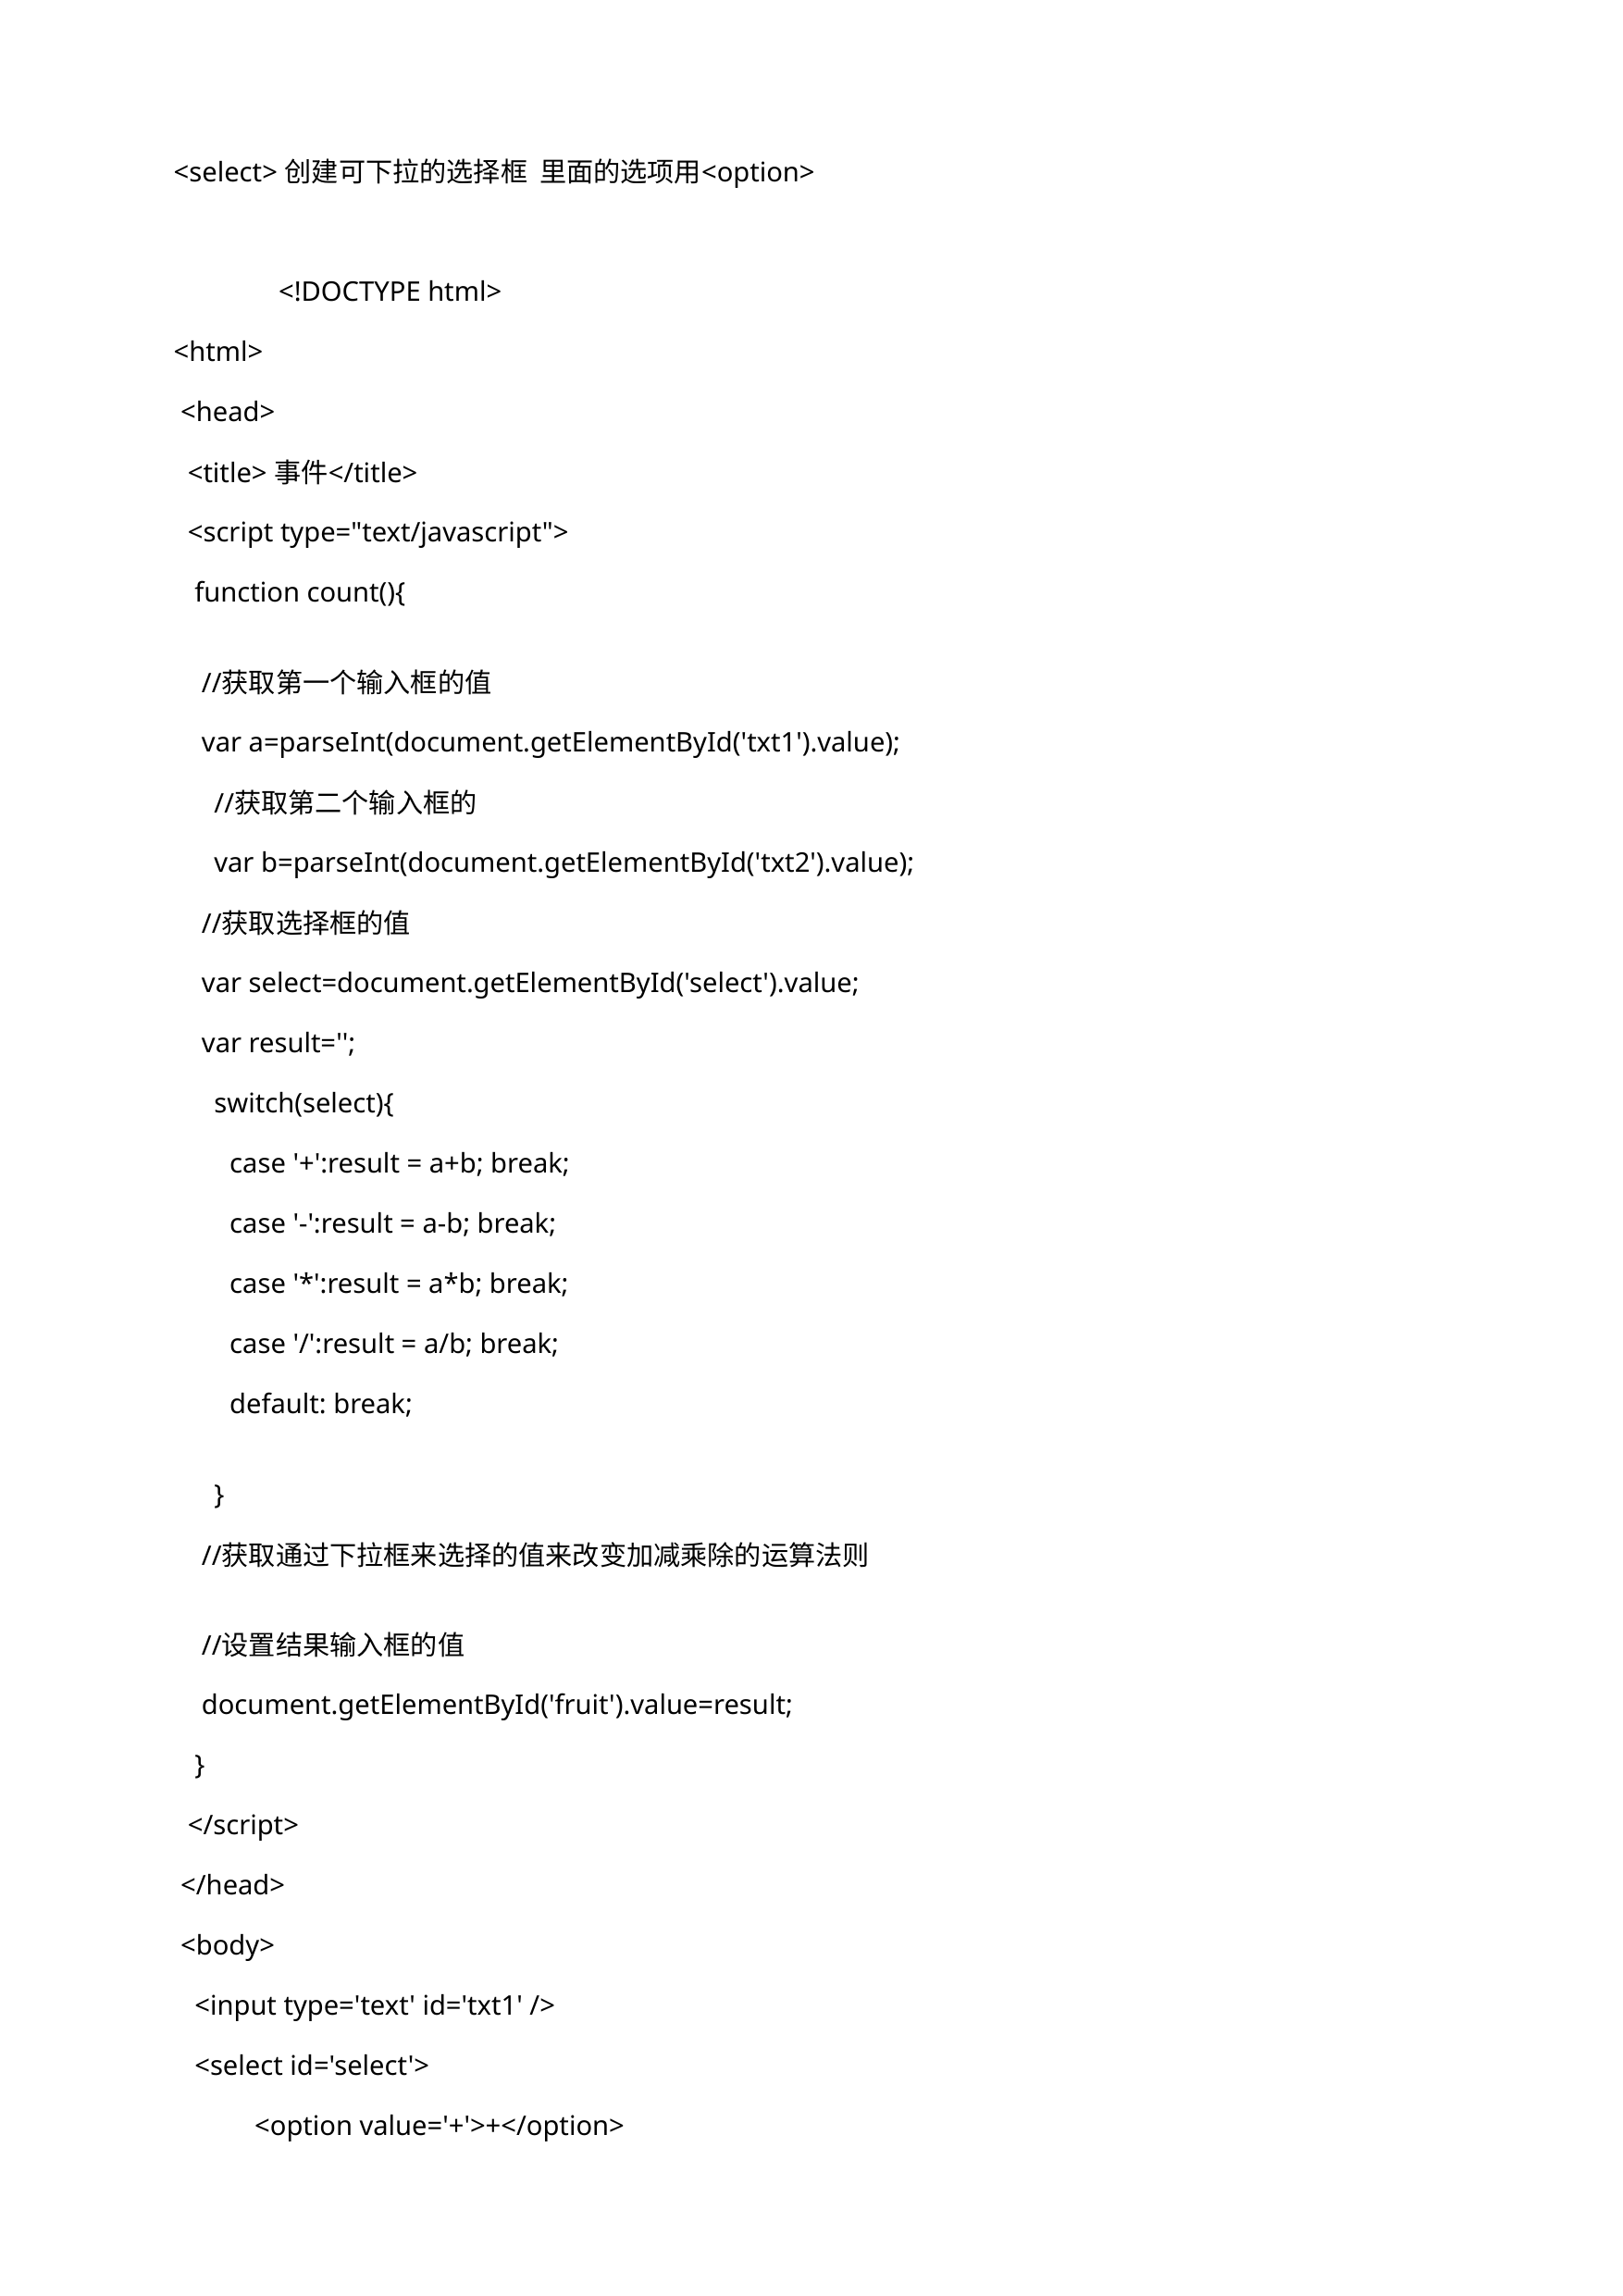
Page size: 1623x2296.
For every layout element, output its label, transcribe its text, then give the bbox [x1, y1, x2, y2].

text <select id='select'> [173, 2035, 1449, 2095]
text case '-':result = a-b; break; [173, 1193, 1449, 1253]
text //获取选择框的值 [173, 892, 1449, 952]
text //获取第二个输入框的 [173, 772, 1449, 832]
text case '+':result = a+b; break; [173, 1133, 1449, 1193]
text <option value='+'>+</option> [173, 2095, 1449, 2155]
text </script> [173, 1794, 1449, 1855]
text var result=''; [173, 1012, 1449, 1073]
text <body> [173, 1915, 1449, 1975]
text <input type='text' id='txt1' /> [173, 1975, 1449, 2035]
text var b=parseInt(document.getElementById('txt2').value); [173, 832, 1449, 892]
text <title> 事件</title> [173, 441, 1449, 501]
text //获取通过下拉框来选择的值来改变加减乘除的运算法则 [173, 1523, 1449, 1583]
text function count(){ [173, 561, 1449, 621]
text } [173, 1463, 1449, 1523]
text document.getElementById('fruit').value=result; [173, 1674, 1449, 1734]
text <!DOCTYPE html> [173, 260, 1449, 320]
text case '/':result = a/b; break; [173, 1313, 1449, 1373]
text <head> [173, 380, 1449, 441]
text <html> [173, 320, 1449, 380]
text } [173, 1734, 1449, 1794]
text default: break; [173, 1373, 1449, 1433]
text <script type="text/javascript"> [173, 501, 1449, 561]
text var a=parseInt(document.getElementById('txt1').value); [173, 712, 1449, 772]
text var select=document.getElementById('select').value; [173, 952, 1449, 1012]
text //设置结果输入框的值 [173, 1614, 1449, 1674]
text case '*':result = a*b; break; [173, 1253, 1449, 1313]
text <select> 创建可下拉的选择框 里面的选项用<option> [173, 140, 1449, 200]
text //获取第一个输入框的值 [173, 652, 1449, 712]
text switch(select){ [173, 1073, 1449, 1133]
text </head> [173, 1855, 1449, 1915]
